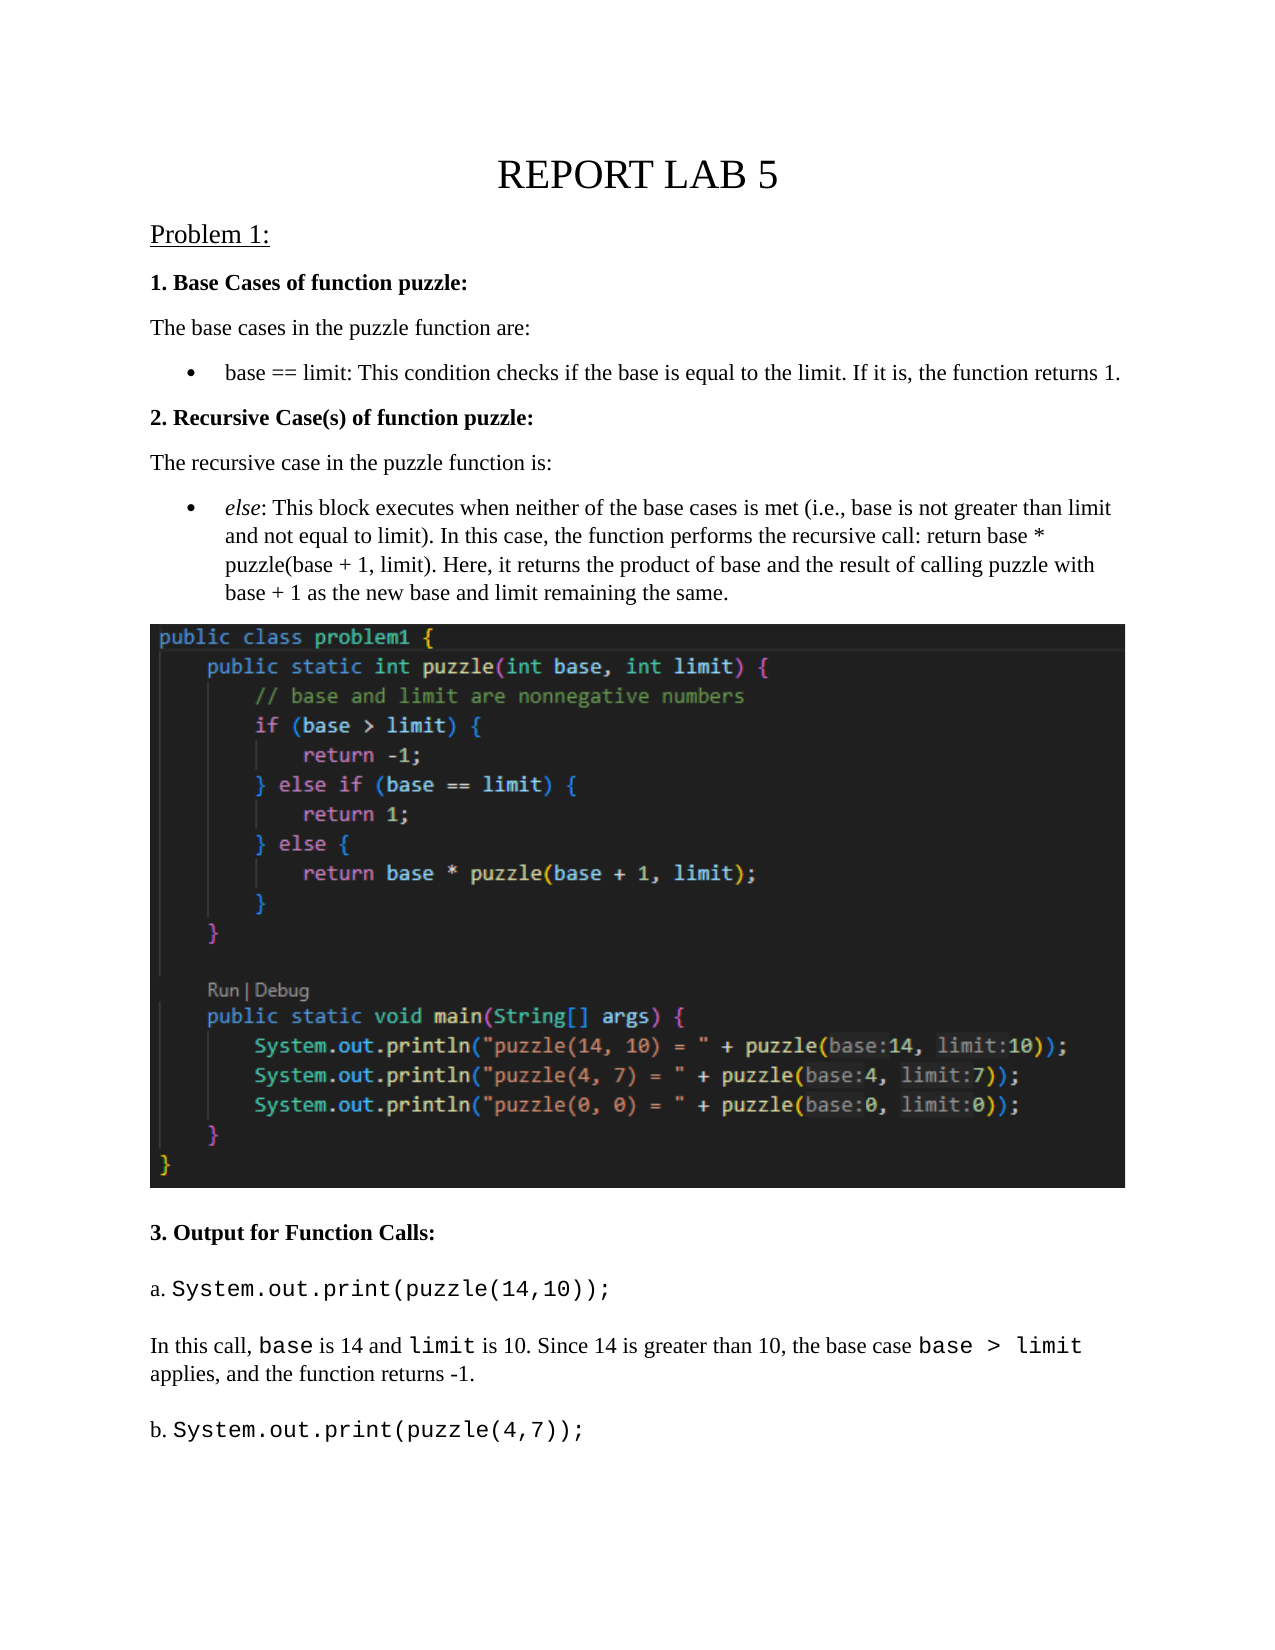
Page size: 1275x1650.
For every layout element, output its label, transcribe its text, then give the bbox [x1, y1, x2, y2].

text The base cases in the puzzle function are: [150, 314, 1125, 340]
text The recursive case in the puzzle function is: [150, 449, 1125, 475]
picture [150, 624, 1125, 1188]
text 2. Recursive Case(s) of function puzzle: [150, 404, 1125, 430]
text a. System.out.print(puzzle(14,10)); [150, 1275, 1125, 1303]
list else: This block executes when neither of the base cases is met (i.e., base is not greater than limit and not equal to limit). In this case, the function performs the recursive call: return base * puzzle(base + 1, limit). Here, it returns the product of base and the result of calling puzzle with base + 1 as the new base and limit remaining the same. [187, 494, 1125, 606]
text In this call, base is 14 and limit is 10. Since 14 is greater than 10, the base case base > limit applies, and the function returns -1. [150, 1332, 1125, 1387]
text 3. Output for Function Calls: [150, 1219, 1125, 1246]
text Problem 1: [150, 218, 1125, 249]
text 1. Base Cases of function puzzle: [150, 268, 1125, 295]
text b. System.out.print(puzzle(4,7)); [150, 1416, 1125, 1444]
text REPORT LAB 5 [150, 150, 1125, 198]
list base == limit: This condition checks if the base is equal to the limit. If it is, the function returns 1. [187, 359, 1125, 385]
